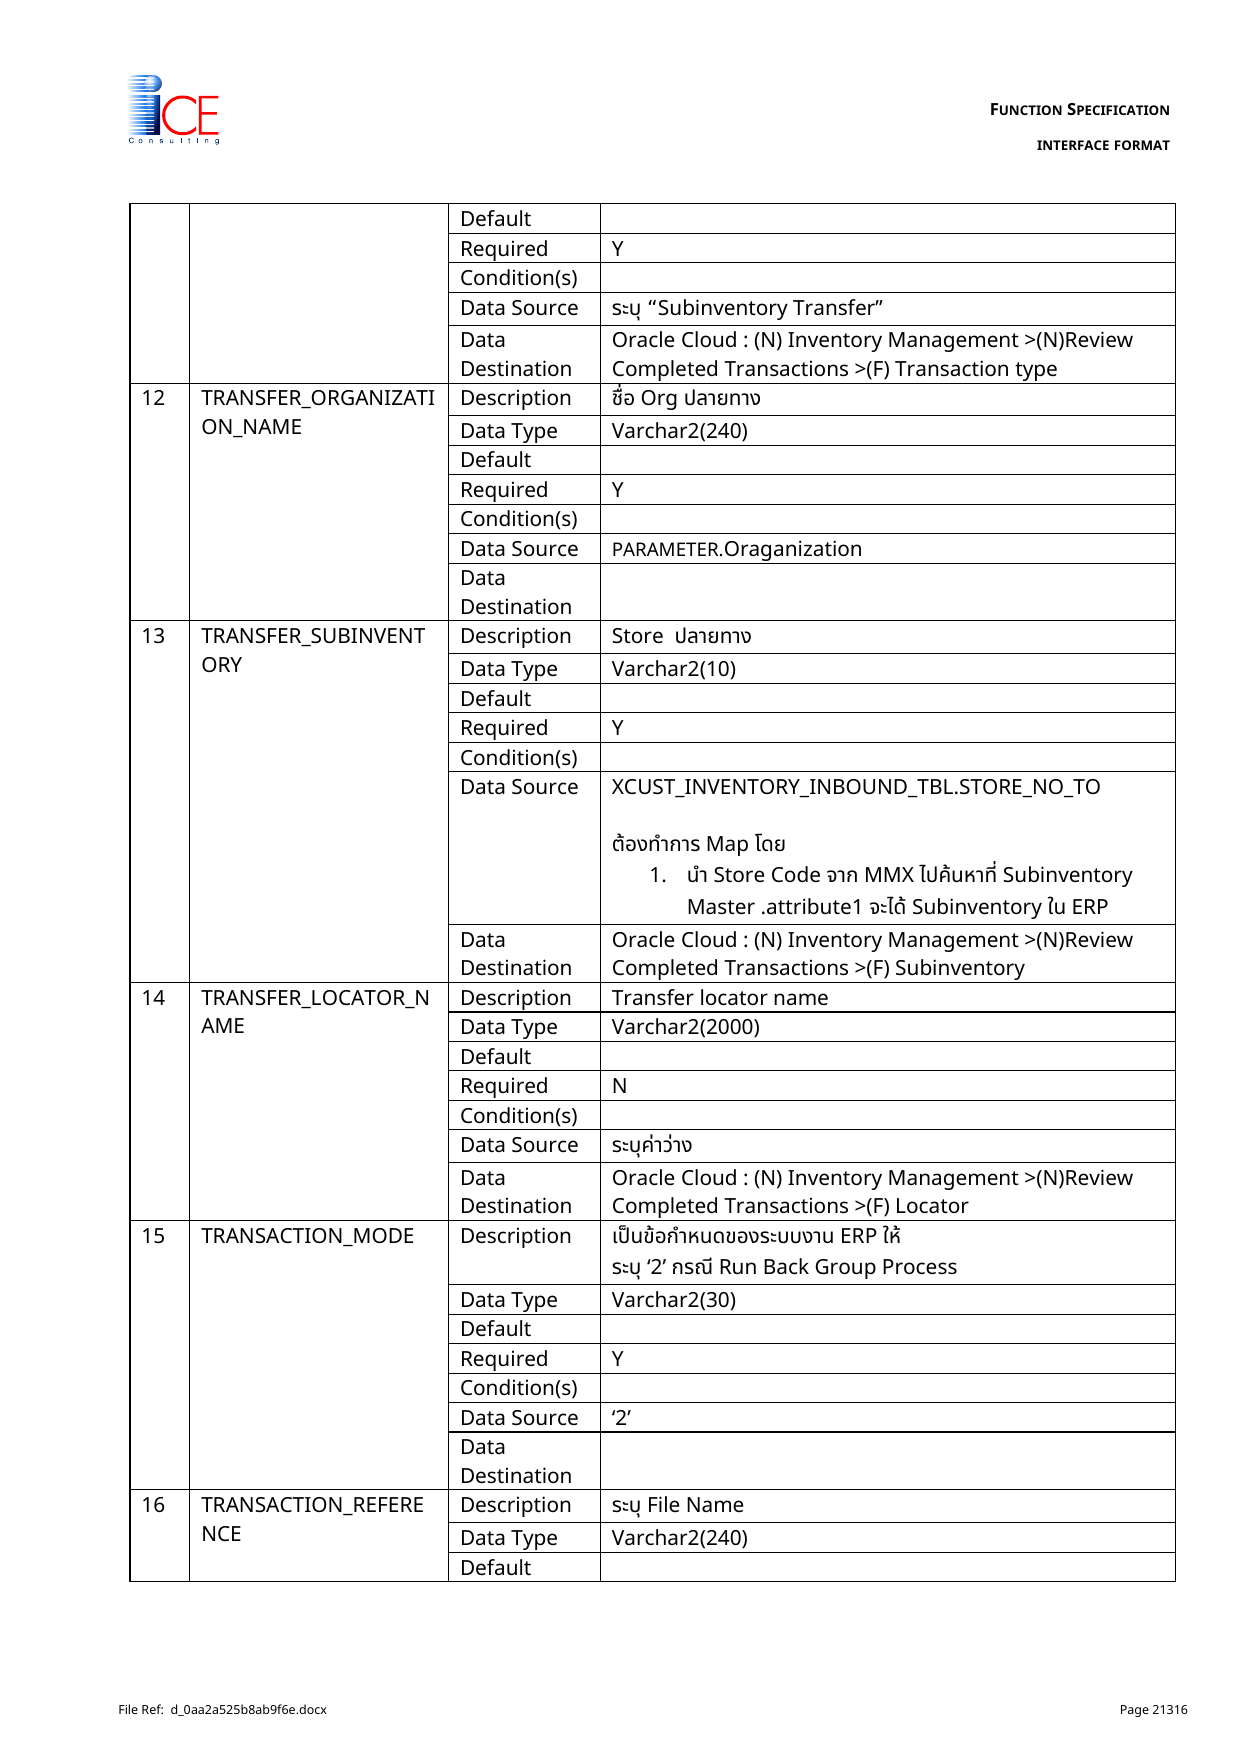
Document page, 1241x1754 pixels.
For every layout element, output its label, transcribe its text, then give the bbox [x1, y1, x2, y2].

table_cell Condition(s) [449, 1374, 600, 1402]
table_cell Condition(s) [449, 505, 600, 533]
table_cell [601, 1101, 1175, 1129]
table_cell Condition(s) [449, 743, 600, 771]
table_cell [601, 684, 1175, 712]
table_cell TRANSFER_LOCATOR_NAME [190, 983, 448, 1220]
table_cell Data Type [449, 1013, 600, 1041]
table_cell Required [449, 713, 600, 742]
table_cell Varchar2(240) [601, 416, 1175, 444]
table_cell Required [449, 1344, 600, 1372]
table_cell 14 [131, 983, 189, 1220]
table_cell Oracle Cloud : (N) Inventory Management >(N)Review Completed Transactions >(F) Subinventory [601, 925, 1175, 982]
table_cell Description [449, 621, 600, 653]
table_cell ระบุค่าว่าง [601, 1130, 1175, 1162]
table_cell Description [449, 1221, 600, 1284]
table_cell [601, 743, 1175, 771]
table_cell Required [449, 475, 600, 503]
table_cell [601, 1433, 1175, 1489]
table_cell ‘2’ [601, 1403, 1175, 1431]
table_cell Oracle Cloud : (N) Inventory Management >(N)Review Completed Transactions >(F) Transaction type [601, 326, 1175, 382]
table_cell [601, 263, 1175, 292]
table_cell Varchar2(10) [601, 654, 1175, 683]
table_cell Varchar2(30) [601, 1285, 1175, 1313]
table_cell Data Destination [449, 925, 600, 982]
table_cell Y [601, 1344, 1175, 1372]
table_cell XCUST_INVENTORY_INBOUND_TBL.STORE_NO_TO ต้องทำการ Map โดย นำ Store Code จาก MMX ไปค้นหาที่ Subinventory Master .attribute1 จะได้ Subinventory ใน ERP [601, 772, 1175, 924]
table_cell Default [449, 1553, 600, 1581]
table_cell Data Type [449, 416, 600, 444]
table_cell Description [449, 1490, 600, 1522]
table_cell Required [449, 1071, 600, 1100]
table_cell Default [449, 204, 600, 233]
table_cell Transfer locator name [601, 983, 1175, 1011]
table_cell Description [449, 384, 600, 415]
table_cell PARAMETER.Oraganization [601, 534, 1175, 562]
table_cell Data Type [449, 1285, 600, 1313]
table_cell Default [449, 1315, 600, 1343]
table_cell Default [449, 1042, 600, 1070]
table_cell [601, 1553, 1175, 1581]
table_cell TRANSACTION_MODE [190, 1221, 448, 1489]
table_cell Y [601, 234, 1175, 262]
table_cell Store ปลายทาง [601, 621, 1175, 653]
table_cell Y [601, 475, 1175, 503]
table_cell TRANSACTION_REFERENCE [190, 1490, 448, 1581]
table_cell Description [449, 983, 600, 1011]
table_cell เป็นข้อกำหนดของระบบงาน ERP ให้ ระบุ ‘2’ กรณี Run Back Group Process [601, 1221, 1175, 1284]
table_cell Data Source [449, 293, 600, 324]
table_cell Condition(s) [449, 1101, 600, 1129]
table_cell TRANSFER_ORGANIZATION_NAME [190, 384, 448, 620]
table_cell Oracle Cloud : (N) Inventory Management >(N)Review Completed Transactions >(F) Locator [601, 1163, 1175, 1220]
table_cell Default [449, 446, 600, 474]
table_cell [601, 446, 1175, 474]
table_cell Default [449, 684, 600, 712]
table_cell Data Type [449, 654, 600, 683]
table_cell Data Destination [449, 1163, 600, 1220]
table_cell 13 [131, 621, 189, 982]
table_cell Data Source [449, 1130, 600, 1162]
table_cell [601, 1374, 1175, 1402]
table_cell ระบุ File Name [601, 1490, 1175, 1522]
table_cell Varchar2(240) [601, 1523, 1175, 1552]
table_cell Data Source [449, 1403, 600, 1431]
table_cell [601, 1042, 1175, 1070]
table_cell [601, 204, 1175, 233]
table_cell Data Source [449, 772, 600, 924]
table_cell Data Type [449, 1523, 600, 1552]
table_cell Data Destination [449, 564, 600, 620]
table_cell [601, 564, 1175, 620]
table_cell Data Destination [449, 1433, 600, 1489]
table_cell TRANSFER_SUBINVENTORY [190, 621, 448, 982]
table_cell Required [449, 234, 600, 262]
table_cell 15 [131, 1221, 189, 1489]
table_cell N [601, 1071, 1175, 1100]
table_cell 12 [131, 384, 189, 620]
table_cell Data Source [449, 534, 600, 562]
table_cell 16 [131, 1490, 189, 1581]
table_cell [601, 1315, 1175, 1343]
table_cell ชื่อ Org ปลายทาง [601, 384, 1175, 415]
table_cell Y [601, 713, 1175, 742]
table_cell Data Destination [449, 326, 600, 382]
table_cell ระบุ “Subinventory Transfer” [601, 293, 1175, 324]
table_cell [601, 505, 1175, 533]
table_cell Varchar2(2000) [601, 1013, 1175, 1041]
table_cell Condition(s) [449, 263, 600, 292]
